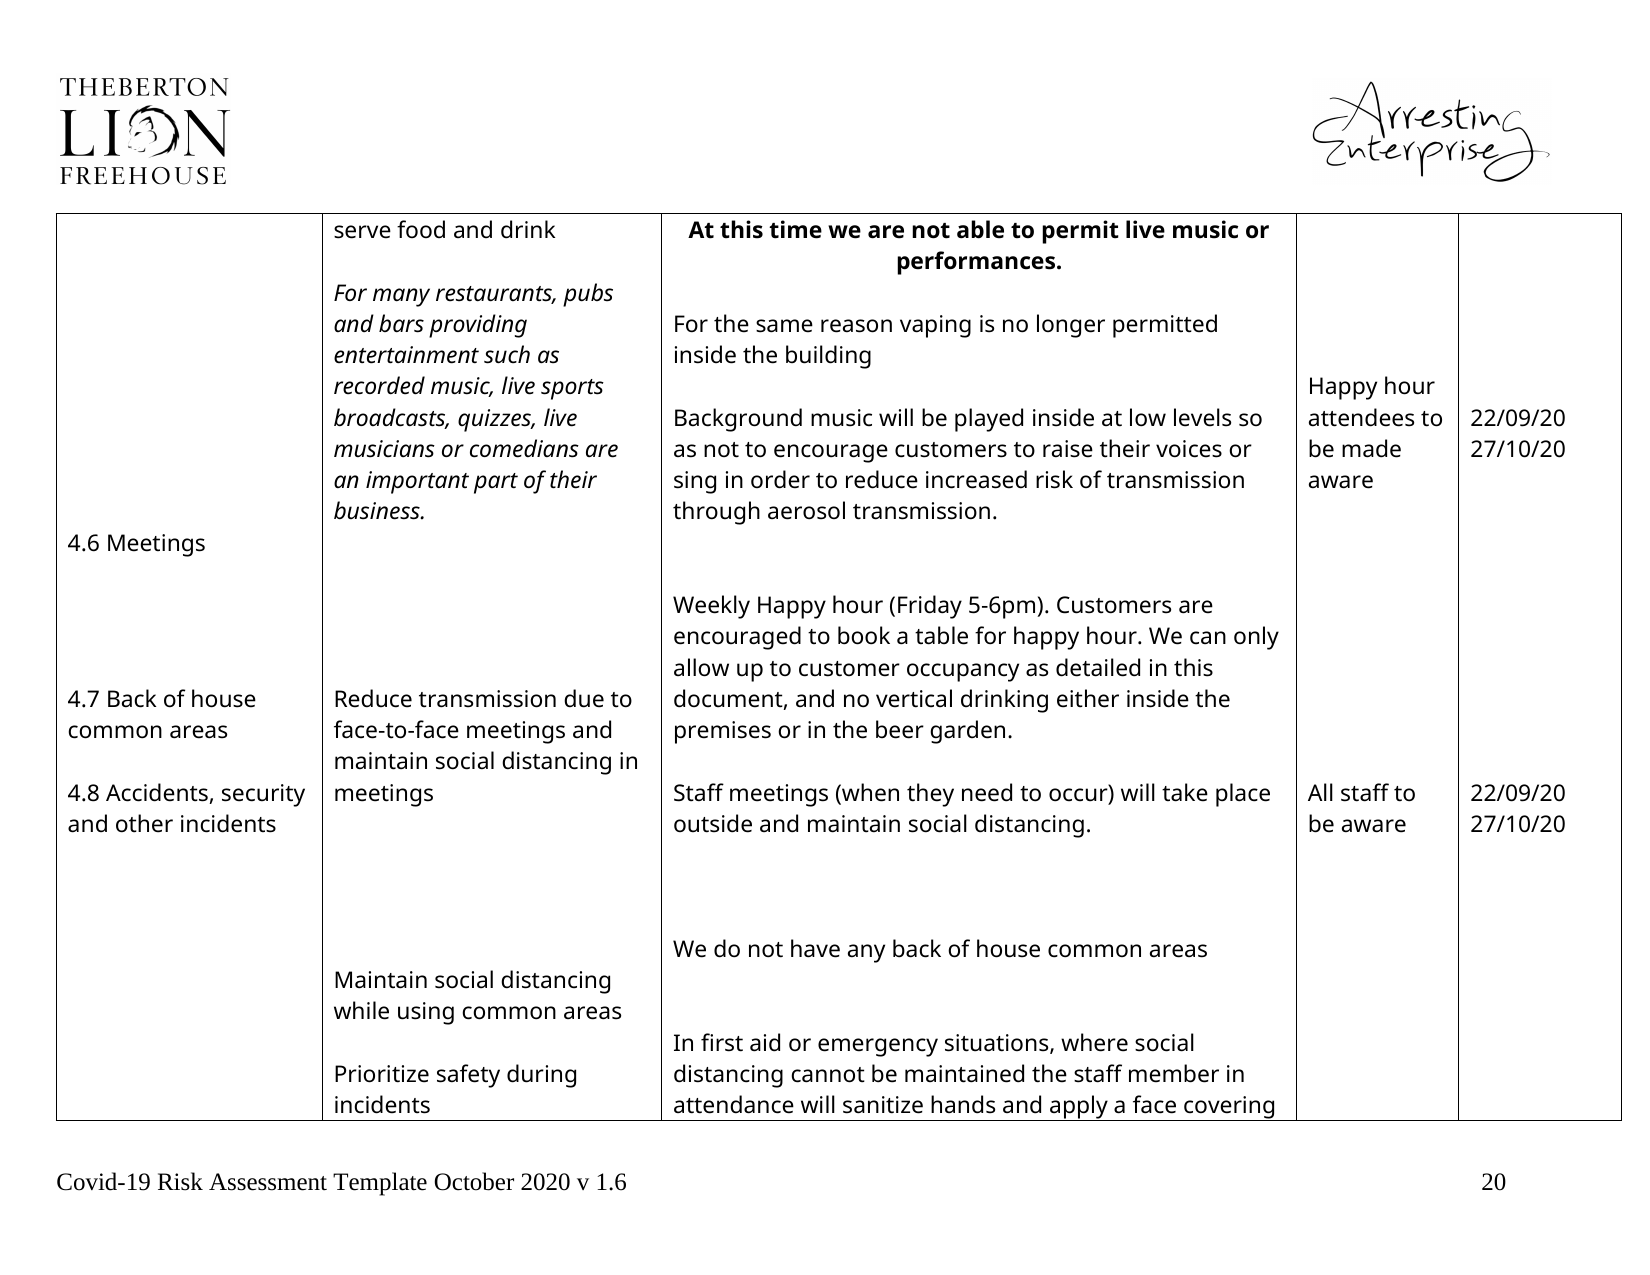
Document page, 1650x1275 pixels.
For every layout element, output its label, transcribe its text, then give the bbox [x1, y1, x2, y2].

table_cell All staff 22/09/20 All staff FOH staff to note Happy hour attendees to be made aware All staff to be aware [1297, 214, 1458, 1120]
picture [56, 73, 231, 185]
picture [1311, 78, 1553, 185]
